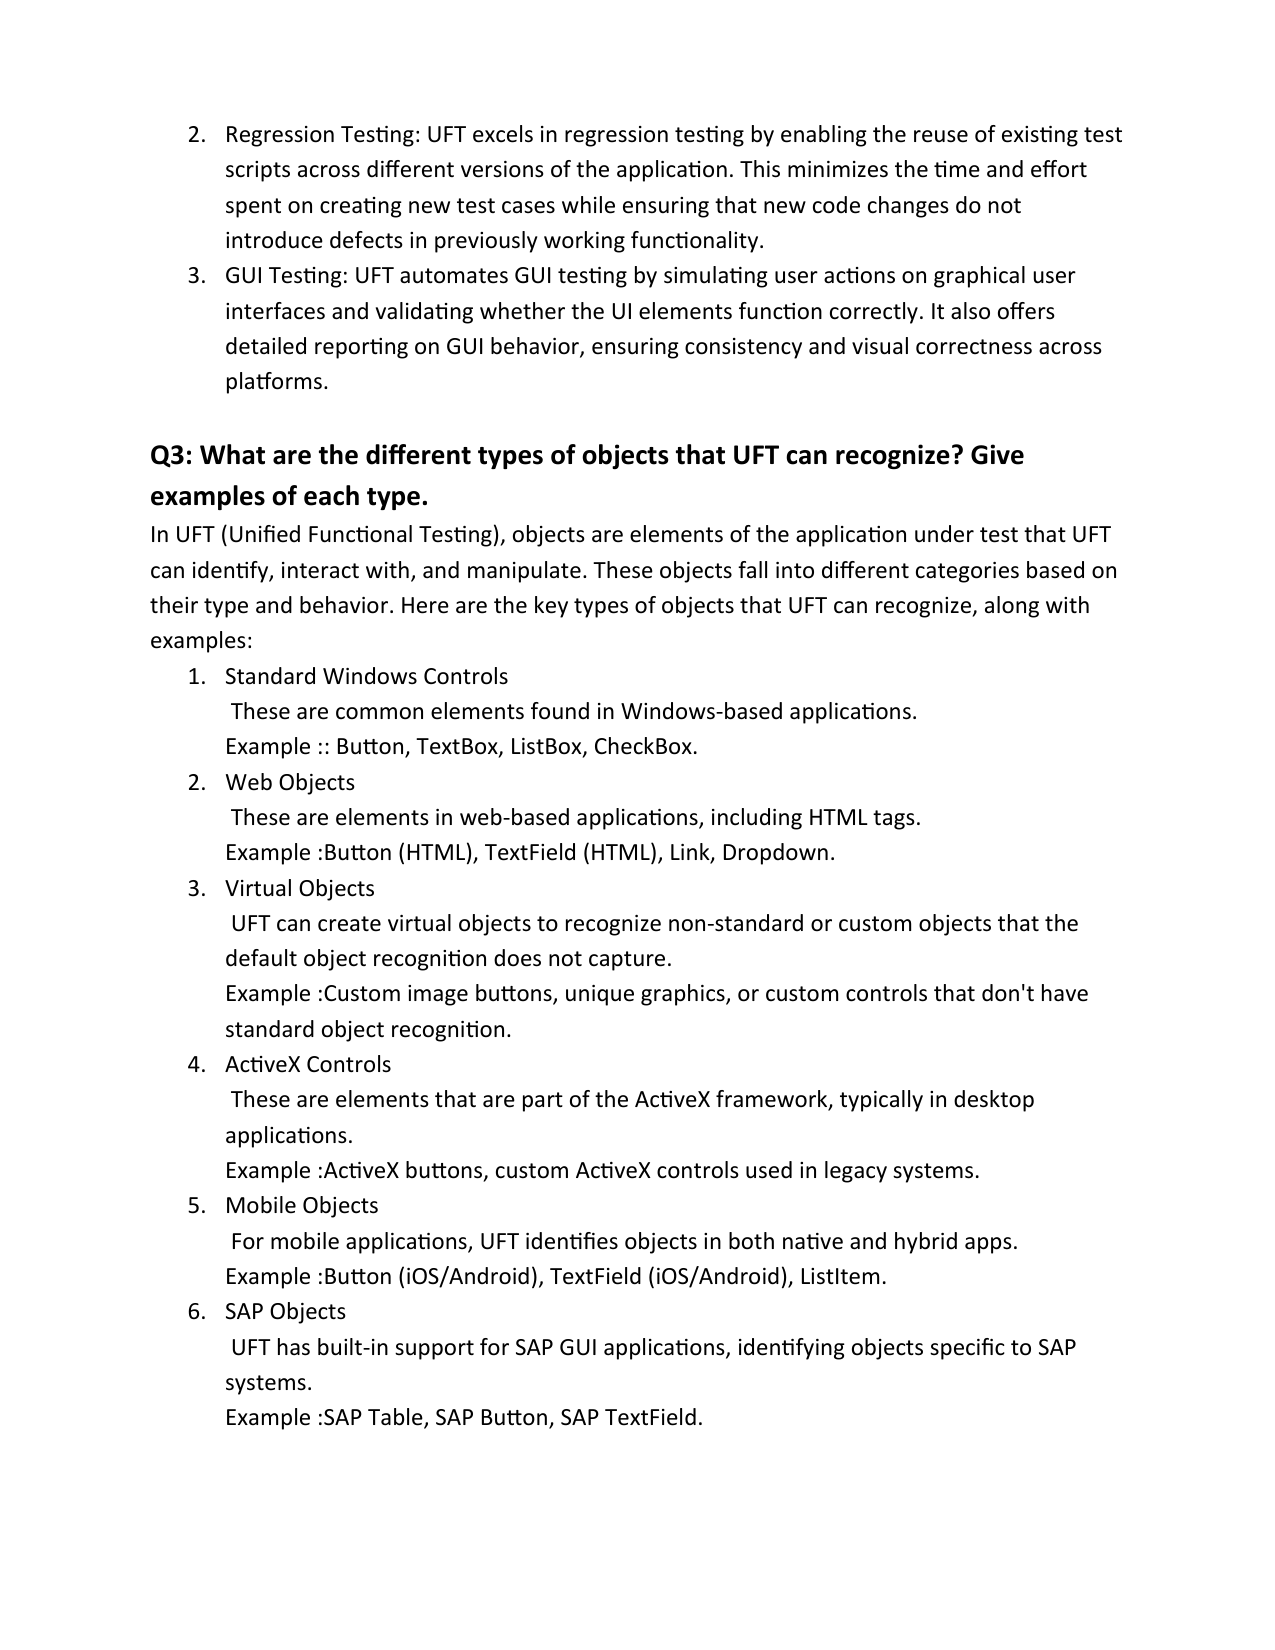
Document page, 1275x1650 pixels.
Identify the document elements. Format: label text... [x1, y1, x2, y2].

list SAP Objects UFT has built-in support for SAP GUI applications, identifying objects specific to SAP systems. Example :SAP Table, SAP Button, SAP TextField. [187, 1295, 1125, 1432]
list Regression Testing: UFT excels in regression testing by enabling the reuse of existing test scripts across different versions of the application. This minimizes the time and effort spent on creating new test cases while ensuring that new code changes do not introduce defects in previously working functionality. [187, 118, 1125, 255]
list ActiveX Controls These are elements that are part of the ActiveX framework, typically in desktop applications. Example :ActiveX buttons, custom ActiveX controls used in legacy systems. [187, 1048, 1125, 1185]
list Standard Windows Controls These are common elements found in Windows-based applications. Example :: Button, TextBox, ListBox, CheckBox. [187, 660, 1125, 761]
list Virtual Objects UFT can create virtual objects to recognize non-standard or custom objects that the default object recognition does not capture. Example :Custom image buttons, unique graphics, or custom controls that don't have standard object recognition. [187, 872, 1125, 1043]
list GUI Testing: UFT automates GUI testing by simulating user actions on graphical user interfaces and validating whether the UI elements function correctly. It also offers detailed reporting on GUI behavior, ensuring consistency and visual correctness across platforms. [187, 259, 1125, 431]
list Mobile Objects For mobile applications, UFT identifies objects in both native and hybrid apps. Example :Button (iOS/Android), TextField (iOS/Android), ListItem. [187, 1189, 1125, 1291]
text In UFT (Unified Functional Testing), objects are elements of the application under test that UFT can identify, interact with, and manipulate. These objects fall into different categories based on their type and behavior. Here are the key types of objects that UFT can recognize, along with examples: [150, 518, 1125, 655]
list Web Objects These are elements in web-based applications, including HTML tags. Example :Button (HTML), TextField (HTML), Link, Dropdown. [187, 766, 1125, 867]
text Q3: What are the different types of objects that UFT can recognize? Give examples of each type. [150, 436, 1125, 513]
